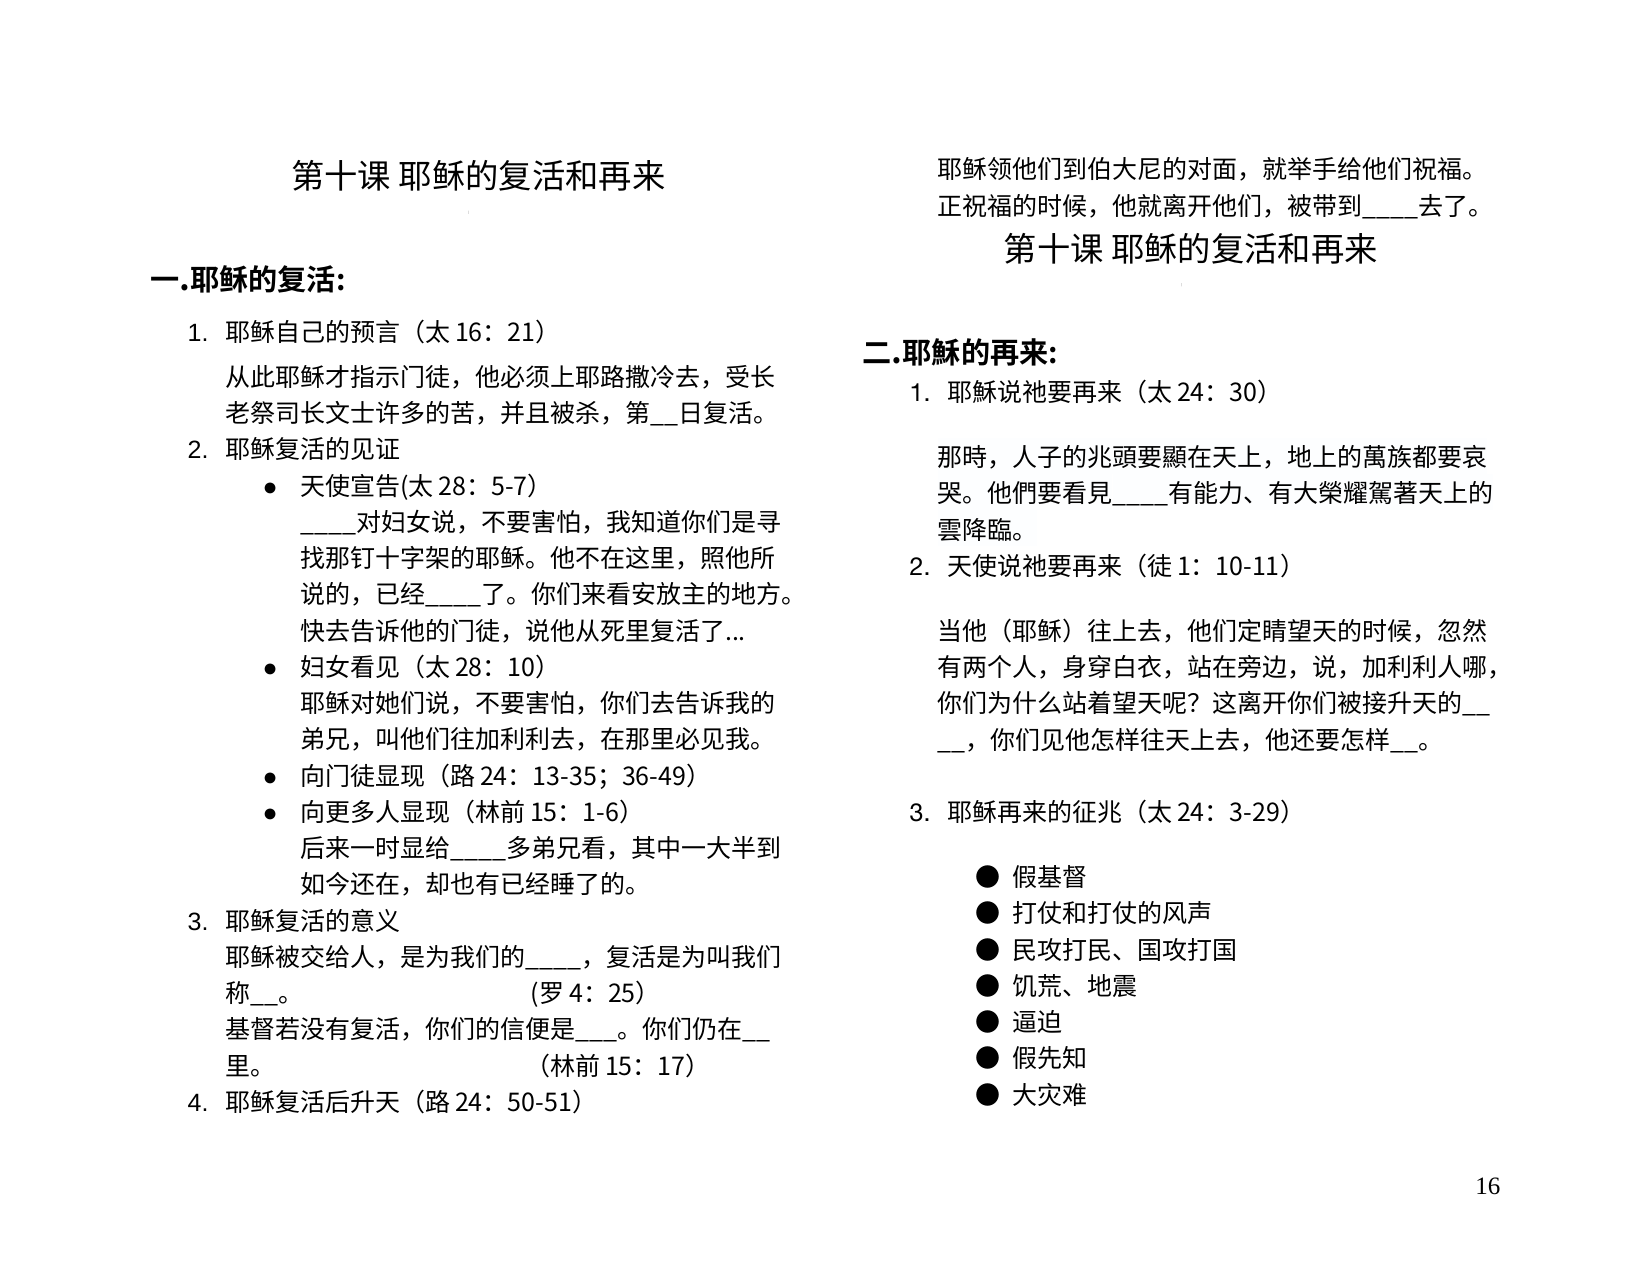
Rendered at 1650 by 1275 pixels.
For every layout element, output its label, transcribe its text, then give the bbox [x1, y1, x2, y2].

text 第十课 耶稣的复活和再来 [881, 222, 1500, 271]
list 耶稣复活的见证 [187, 430, 787, 466]
list 天使宣告(太28：5-7） [262, 466, 787, 502]
list 妇女看见（太28：10） [262, 647, 787, 684]
text 那時，人子的兆頭要顯在天上，地上的萬族都要哀哭。他們要看見____有能力、有大榮耀駕著天上的雲降臨。 [1037, 438, 1500, 546]
text ____对妇女说，不要害怕，我知道你们是寻 [150, 502, 787, 539]
list 耶稣自己的预言（太16：21） [187, 312, 787, 348]
list 耶穌说祂要再来（太24：30） [909, 373, 1500, 409]
list 假基督 [975, 858, 1500, 894]
list 耶稣复活后升天（路24：50-51） [187, 1082, 787, 1119]
list 假先知 [975, 1039, 1500, 1075]
list 大灾难 [975, 1075, 1500, 1111]
list 耶稣再来的征兆（太24：3-29） [909, 793, 1500, 829]
text 从此耶稣才指示门徒，他必须上耶路撒冷去，受长老祭司长文士许多的苦，并且被杀，第__日复活。 [225, 357, 787, 430]
text 耶稣对她们说，不要害怕，你们去告诉我的弟兄，叫他们往加利利去，在那里必见我。 [300, 684, 787, 756]
text 找那钉十字架的耶稣。他不在这里，照他所说的，已经____了。你们来看安放主的地方。快去告诉他的门徒，说他从死里复活了... [300, 539, 787, 647]
list 耶稣复活的意义 [187, 901, 787, 937]
text 二.耶穌的再来: [862, 324, 1500, 373]
text 一.耶稣的复活: [150, 252, 787, 300]
list 向门徒显现（路24：13-35；36-49） [262, 756, 787, 792]
text 当他（耶稣）往上去，他们定睛望天的时候，忽然有两个人，身穿白衣，站在旁边，说，加利利人哪，你们为什么站着望天呢？这离开你们被接升天的____，你们见他怎样往天上去，他还要怎样__。 [937, 611, 1500, 756]
list 民攻打民、国攻打国 [975, 930, 1500, 966]
text 耶稣被交给人，是为我们的____，复活是为叫我们称__。 (罗4：25） [225, 937, 787, 1010]
list 饥荒、地震 [975, 966, 1500, 1003]
text 第十课 耶稣的复活和再来 [169, 150, 787, 198]
list 打仗和打仗的风声 [975, 894, 1500, 930]
list 向更多人显现（林前15：1-6） [262, 792, 787, 829]
text 正祝福的时候，他就离开他们，被带到____去了。 [862, 186, 1500, 222]
list 天使说祂要再来（徒1：10-11） [909, 546, 1500, 583]
text 耶稣领他们到伯大尼的对面，就举手给他们祝福。 [862, 150, 1500, 186]
text 基督若没有复活，你们的信便是___。你们仍在__里。 （林前15：17） [225, 1010, 787, 1082]
list 逼迫 [975, 1003, 1500, 1039]
text 后来一时显给____多弟兄看，其中一大半到如今还在，却也有已经睡了的。 [300, 829, 787, 901]
